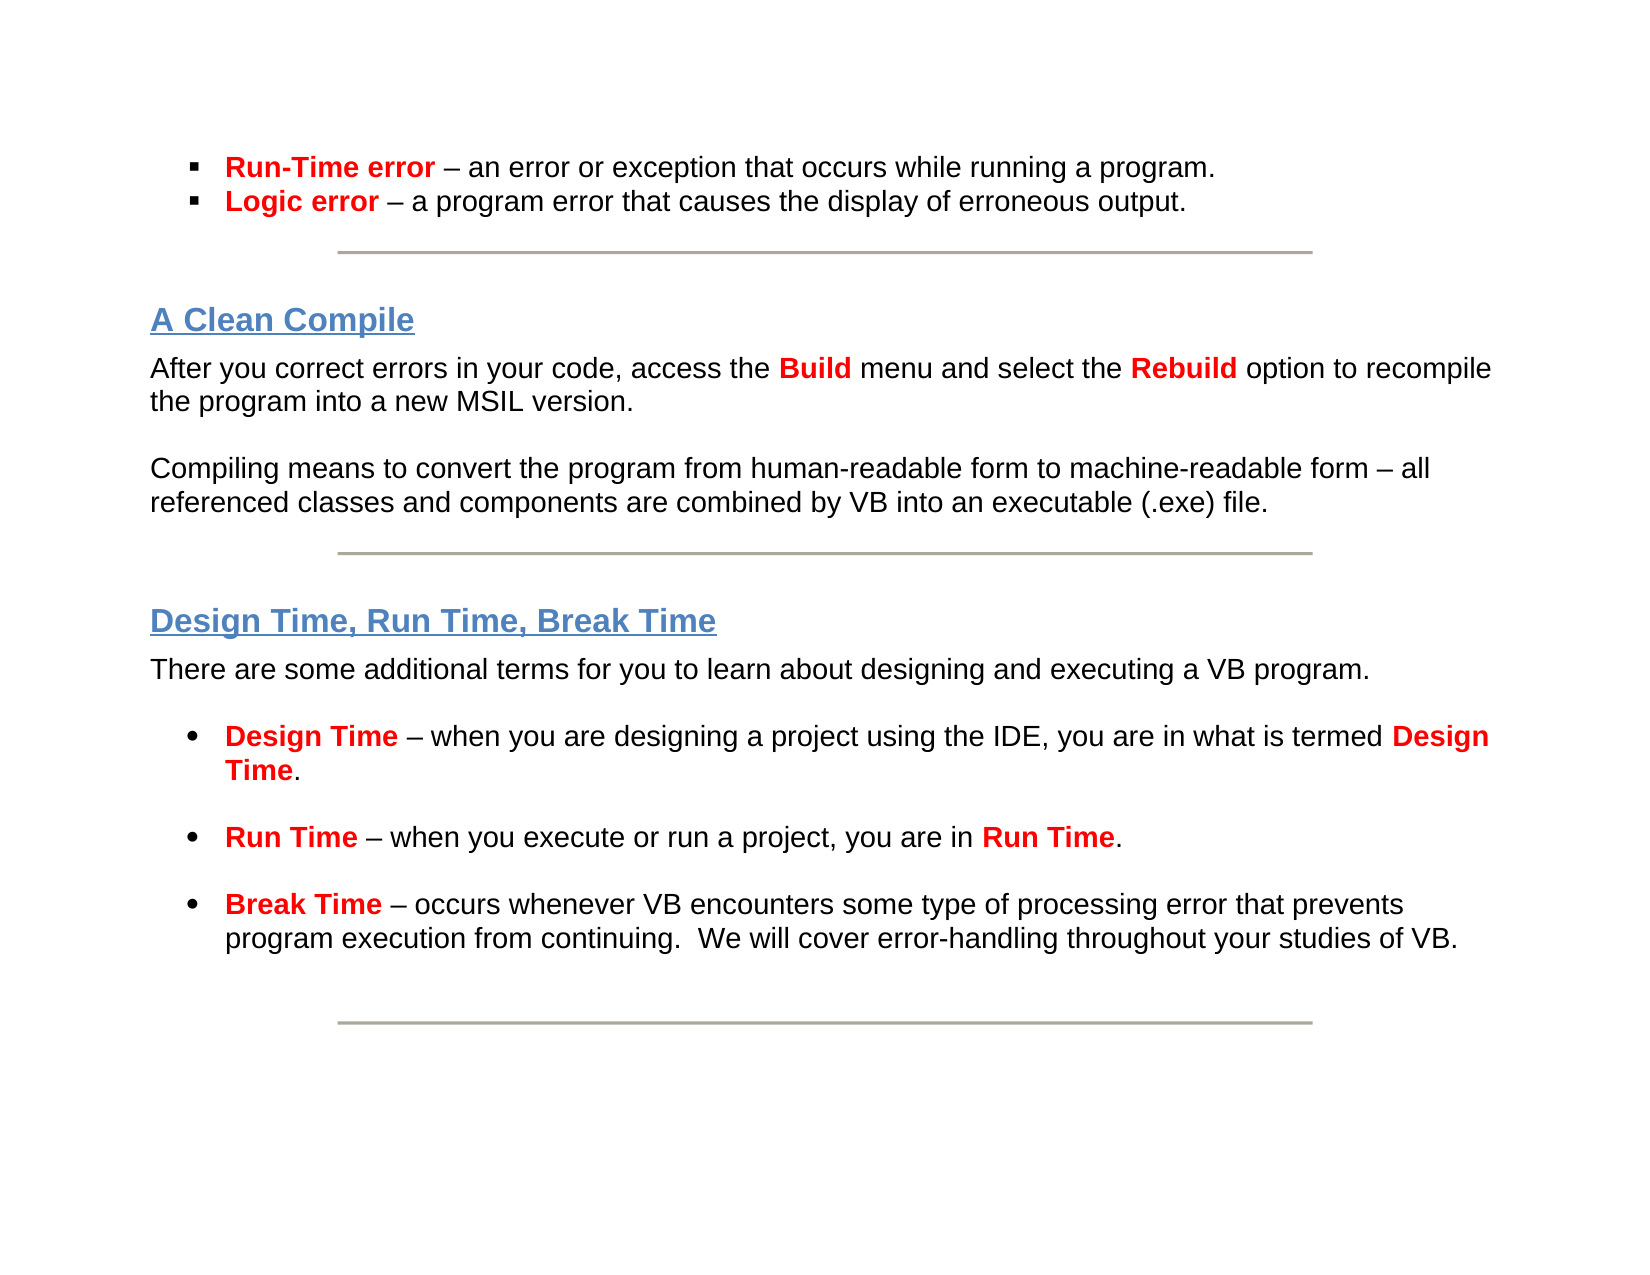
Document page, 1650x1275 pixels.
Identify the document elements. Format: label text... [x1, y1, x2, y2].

list Design Time – when you are designing a project using the IDE, you are in what is termed Design Time. [187, 719, 1500, 786]
text After you correct errors in your code, access the Build menu and select the Rebuild option to recompile the program into a new MSIL version. [150, 351, 1500, 418]
text Compiling means to convert the program from human-readable form to machine-readable form – all referenced classes and components are combined by VB into an executable (.exe) file. [150, 451, 1500, 518]
list Run Time – when you execute or run a project, you are in Run Time. [187, 820, 1500, 853]
list Logic error – a program error that causes the display of erroneous output. [187, 184, 1500, 217]
text Design Time, Run Time, Break Time [150, 601, 1500, 639]
text There are some additional terms for you to learn about designing and executing a VB program. [150, 652, 1500, 685]
list Run-Time error – an error or exception that occurs while running a program. [187, 150, 1500, 184]
text A Clean Compile [150, 300, 1500, 338]
list Break Time – occurs whenever VB encounters some type of processing error that prevents program execution from continuing. We will cover error-handling throughout your studies of VB. [187, 887, 1500, 954]
